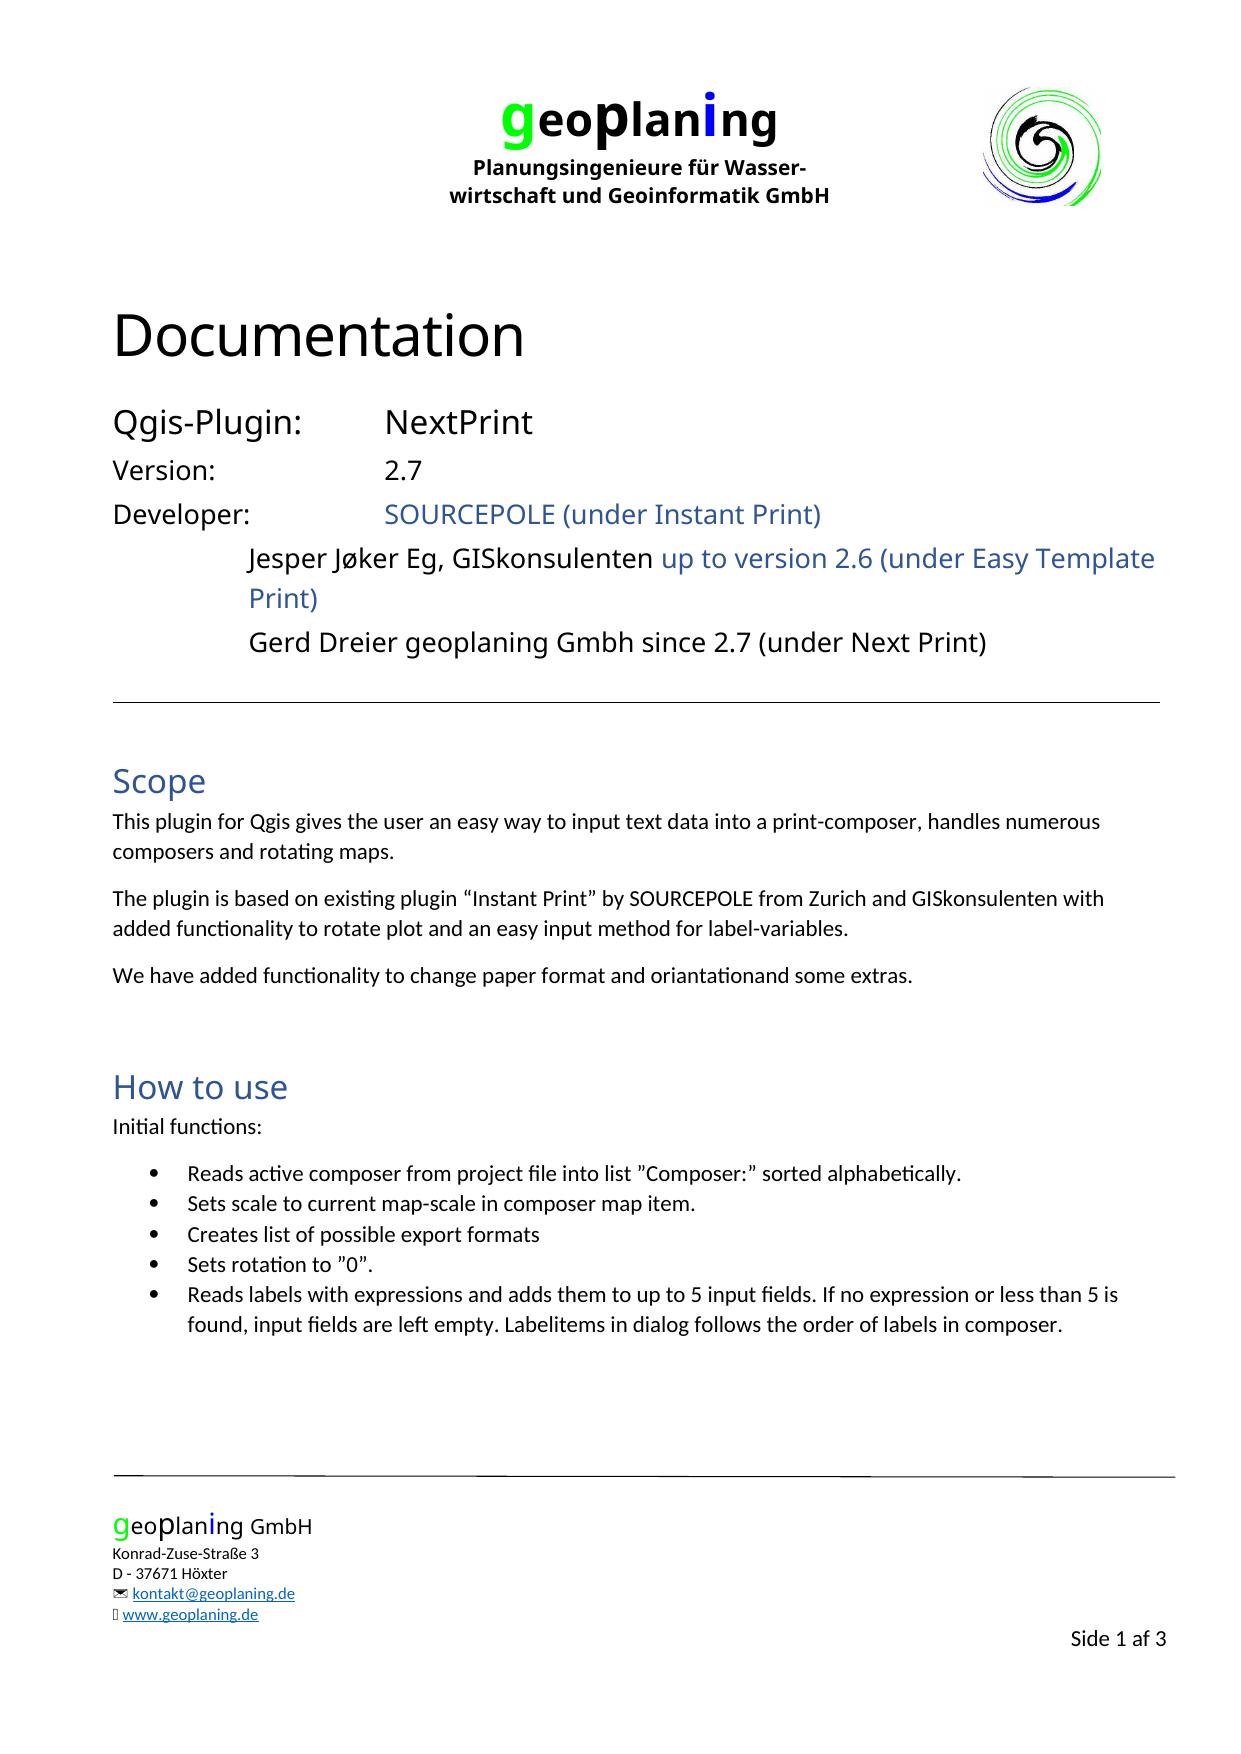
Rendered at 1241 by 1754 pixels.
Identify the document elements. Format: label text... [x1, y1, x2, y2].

subtitle How to use [112, 1063, 1167, 1109]
text We have added functionality to change paper format and oriantationand some extras. [112, 961, 1167, 989]
picture [983, 87, 1102, 206]
text Initial functions: [112, 1112, 1167, 1140]
subtitle Gerd Dreier geoplaning Gmbh since 2.7 (under Next Print) [112, 623, 1167, 700]
list Sets rotation to ”0”. [150, 1250, 1167, 1278]
subtitle Qgis-Plugin: NextPrint [112, 399, 1167, 444]
text The plugin is based on existing plugin “Instant Print” by SOURCEPOLE from Zurich and GISkonsulenten with added functionality to rotate plot and an easy input method for label-variables. [112, 884, 1167, 942]
list Reads active composer from project file into list ”Composer:” sorted alphabetically. [150, 1159, 1167, 1187]
title Documentation [112, 294, 1167, 374]
subtitle Developer: SOURCEPOLE (under Instant Print) [112, 496, 1167, 533]
subtitle Scope [112, 758, 1167, 804]
list Reads labels with expressions and adds them to up to 5 input fields. If no expression or less than 5 is found, input fields are left empty. Labelitems in dialog follows the order of labels in composer. [150, 1280, 1167, 1338]
list Creates list of possible export formats [150, 1220, 1167, 1248]
subtitle Version: 2.7 [112, 452, 1167, 489]
text This plugin for Qgis gives the user an easy way to input text data into a print-composer, handles numerous composers and rotating maps. [112, 807, 1167, 865]
subtitle Jesper Jøker Eg, GISkonsulenten up to version 2.6 (under Easy Template Print) [248, 540, 1167, 616]
list Sets scale to current map-scale in composer map item. [150, 1189, 1167, 1217]
